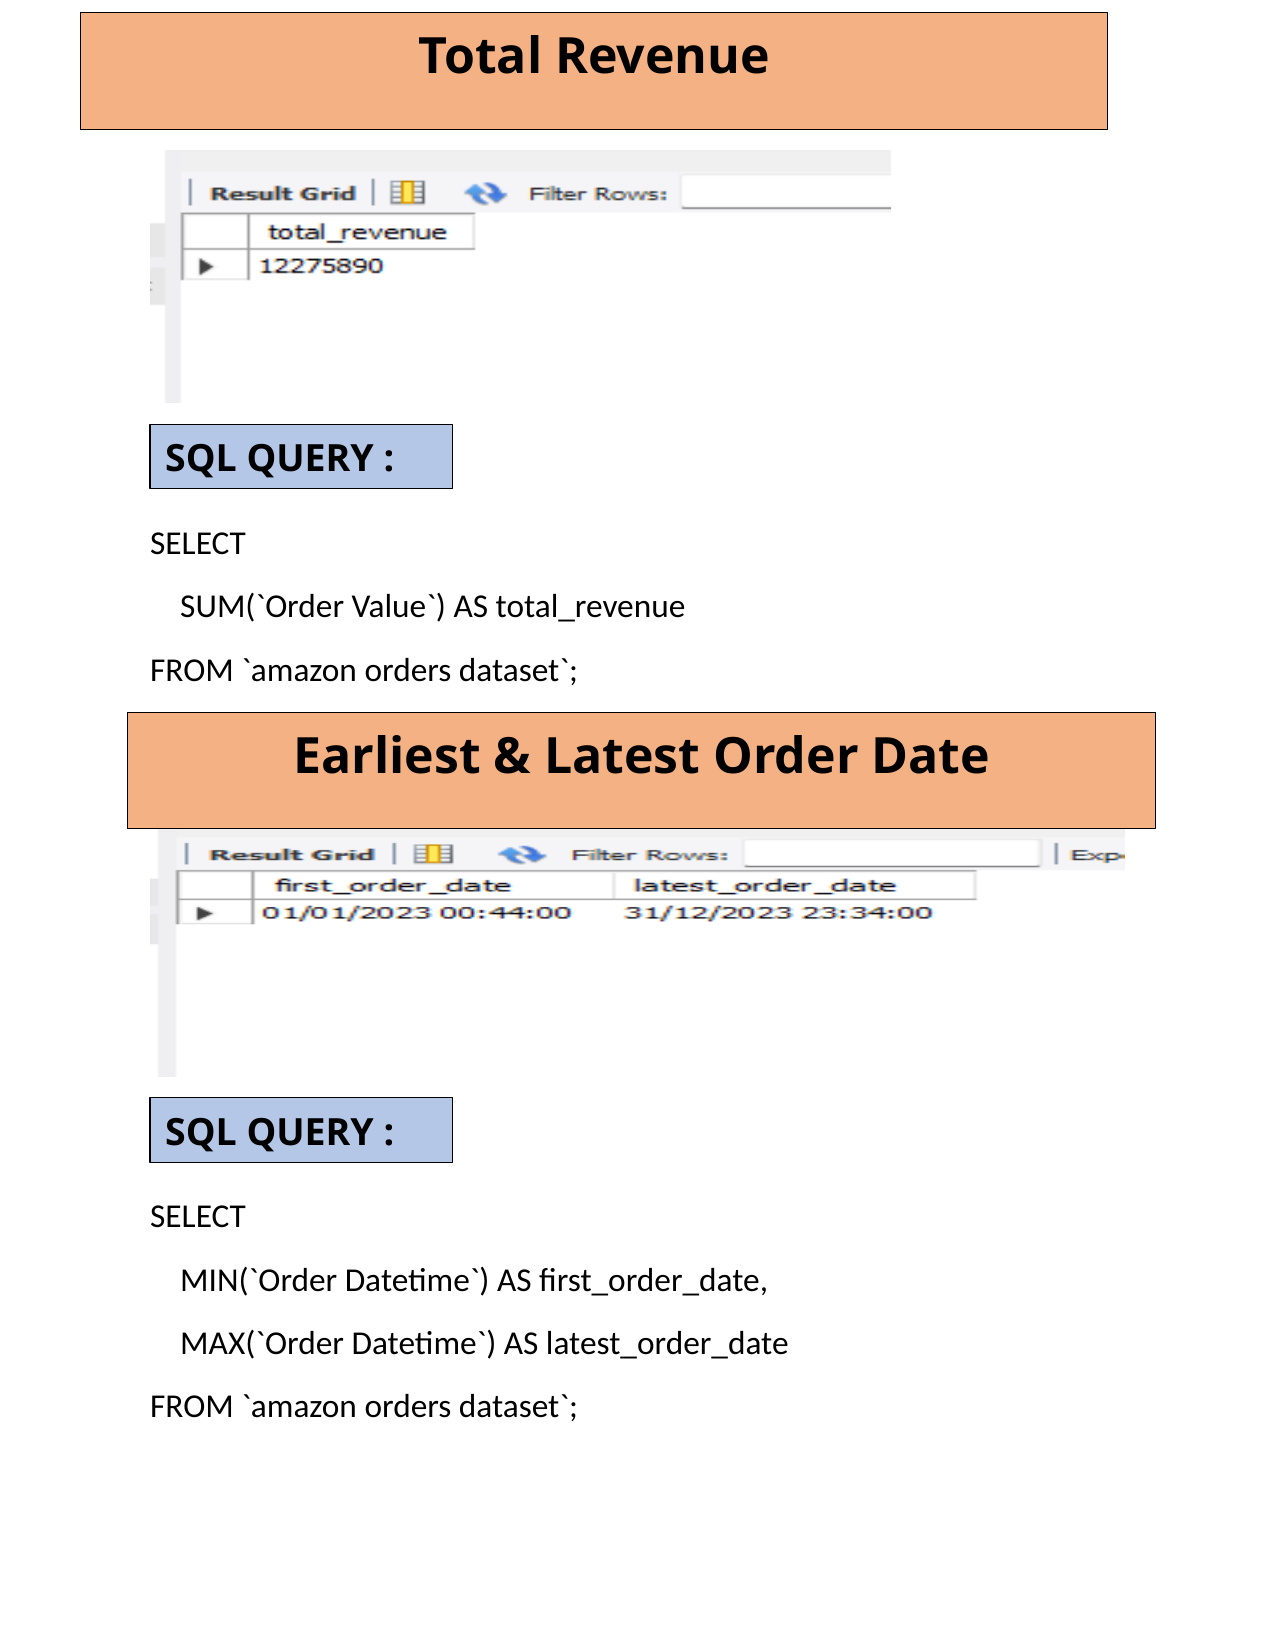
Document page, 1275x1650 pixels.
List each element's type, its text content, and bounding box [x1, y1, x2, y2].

picture [150, 829, 1125, 1077]
text SELECT [150, 1195, 1125, 1236]
text FROM `amazon orders dataset`; [150, 1385, 1125, 1426]
text MIN(`Order Datetime`) AS first_order_date, [150, 1258, 1125, 1299]
picture [150, 150, 892, 403]
text SELECT [150, 522, 1125, 563]
text FROM `amazon orders dataset`; [150, 649, 1125, 689]
text SUM(`Order Value`) AS total_revenue [150, 585, 1125, 626]
text MAX(`Order Datetime`) AS latest_order_date [150, 1322, 1125, 1363]
